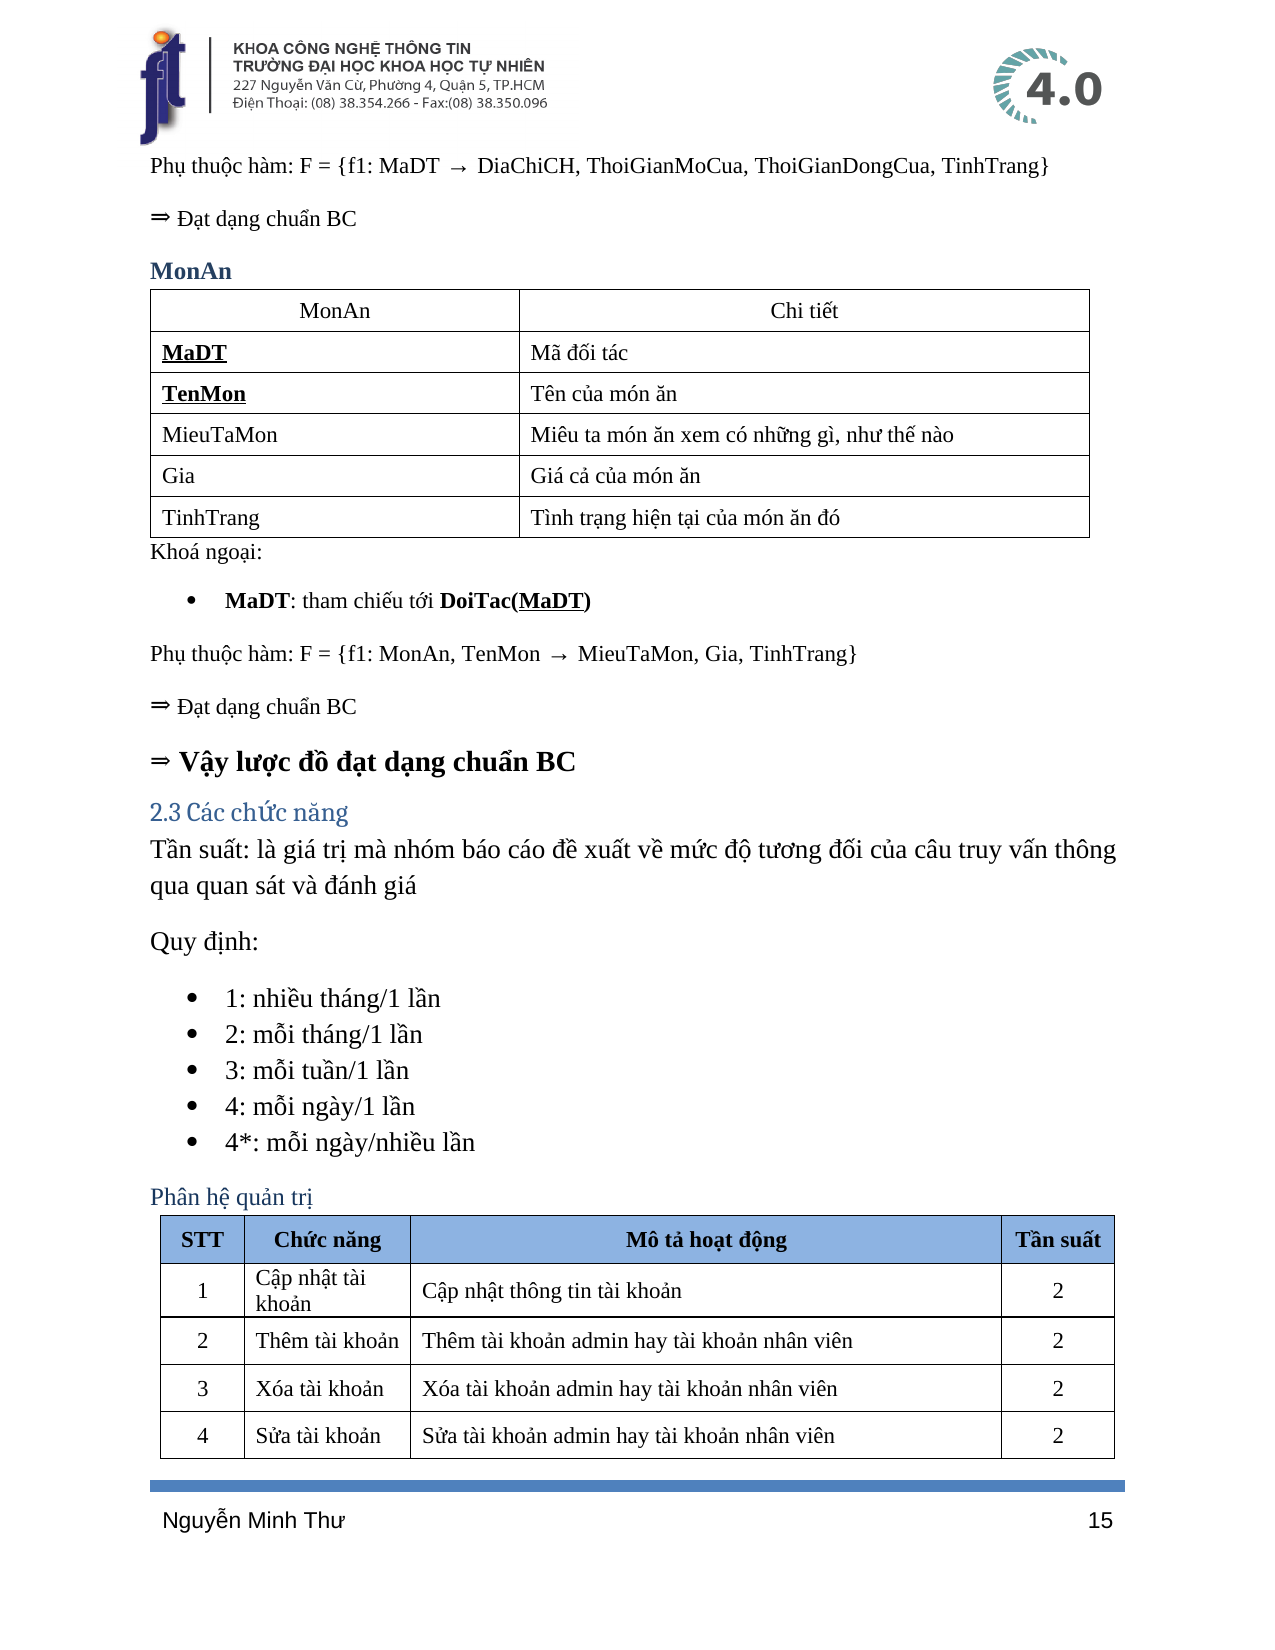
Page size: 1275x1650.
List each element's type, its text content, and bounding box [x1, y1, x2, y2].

text Đạt dạng chuẩn BC [150, 204, 1125, 231]
text Đạt dạng chuẩn BC [150, 692, 1125, 720]
table_cell 4 [161, 1412, 244, 1458]
table_cell Tình trạng hiện tại của món ăn đó [520, 497, 1089, 537]
table_cell 2 [1002, 1318, 1114, 1364]
table_cell Thêm tài khoản [245, 1318, 410, 1364]
text Khoá ngoại: [150, 538, 1125, 565]
table_cell Sửa tài khoản admin hay tài khoản nhân viên [411, 1412, 1001, 1458]
table_cell TenMon [151, 373, 519, 413]
table_header Chức năng [245, 1216, 410, 1263]
picture [985, 41, 1108, 127]
table_cell 2 [161, 1318, 244, 1364]
subtitle 2.3 Các chức năng [150, 797, 1125, 828]
text Quy định: [150, 925, 1125, 956]
text Phụ thuộc hàm: F = {f1: MonAn, TenMon → MieuTaMon, Gia, TinhTrang} [150, 638, 1125, 667]
text Vậy lược đồ đạt dạng chuẩn BC [150, 744, 1125, 778]
table_cell Cập nhật tài khoản [245, 1264, 410, 1316]
table_header Chi tiết [520, 290, 1089, 331]
table_cell Giá cả của món ăn [520, 456, 1089, 496]
table_cell 2 [1002, 1365, 1114, 1411]
table_cell MaDT [151, 332, 519, 372]
table_cell Cập nhật thông tin tài khoản [411, 1264, 1001, 1316]
subtitle MonAn [150, 256, 1125, 285]
list 2: mỗi tháng/1 lần [187, 1018, 1125, 1049]
table_cell 2 [1002, 1264, 1114, 1316]
table_cell Gia [151, 456, 519, 496]
table_cell Sửa tài khoản [245, 1412, 410, 1458]
table_header Tần suất [1002, 1216, 1114, 1263]
table_cell Miêu ta món ăn xem có những gì, như thế nào [520, 414, 1089, 454]
list 1: nhiều tháng/1 lần [187, 982, 1125, 1013]
subtitle Phân hệ quản trị [150, 1182, 1125, 1211]
table_cell 2 [1002, 1412, 1114, 1458]
table_header MonAn [151, 290, 519, 331]
table_cell Thêm tài khoản admin hay tài khoản nhân viên [411, 1318, 1001, 1364]
table_cell 3 [161, 1365, 244, 1411]
table_cell TinhTrang [151, 497, 519, 537]
list 3: mỗi tuần/1 lần [187, 1054, 1125, 1085]
table_cell Tên của món ăn [520, 373, 1089, 413]
table_header STT [161, 1216, 244, 1263]
picture [117, 21, 580, 167]
text Phụ thuộc hàm: F = {f1: MaDT → DiaChiCH, ThoiGianMoCua, ThoiGianDongCua, TinhTrang} [150, 150, 1125, 179]
list 4: mỗi ngày/1 lần [187, 1090, 1125, 1121]
table_cell Xóa tài khoản [245, 1365, 410, 1411]
list 4*: mỗi ngày/nhiều lần [187, 1126, 1125, 1157]
table_header Mô tả hoạt động [411, 1216, 1001, 1263]
text Tần suất: là giá trị mà nhóm báo cáo đề xuất về mức độ tương đối của câu truy vấn thông qua quan sát và đánh giá [150, 833, 1125, 900]
table_cell Mã đối tác [520, 332, 1089, 372]
table_cell 1 [161, 1264, 244, 1316]
table_cell Xóa tài khoản admin hay tài khoản nhân viên [411, 1365, 1001, 1411]
table_cell MieuTaMon [151, 414, 519, 454]
list MaDT: tham chiếu tới DoiTac(MaDT) [187, 587, 1125, 614]
